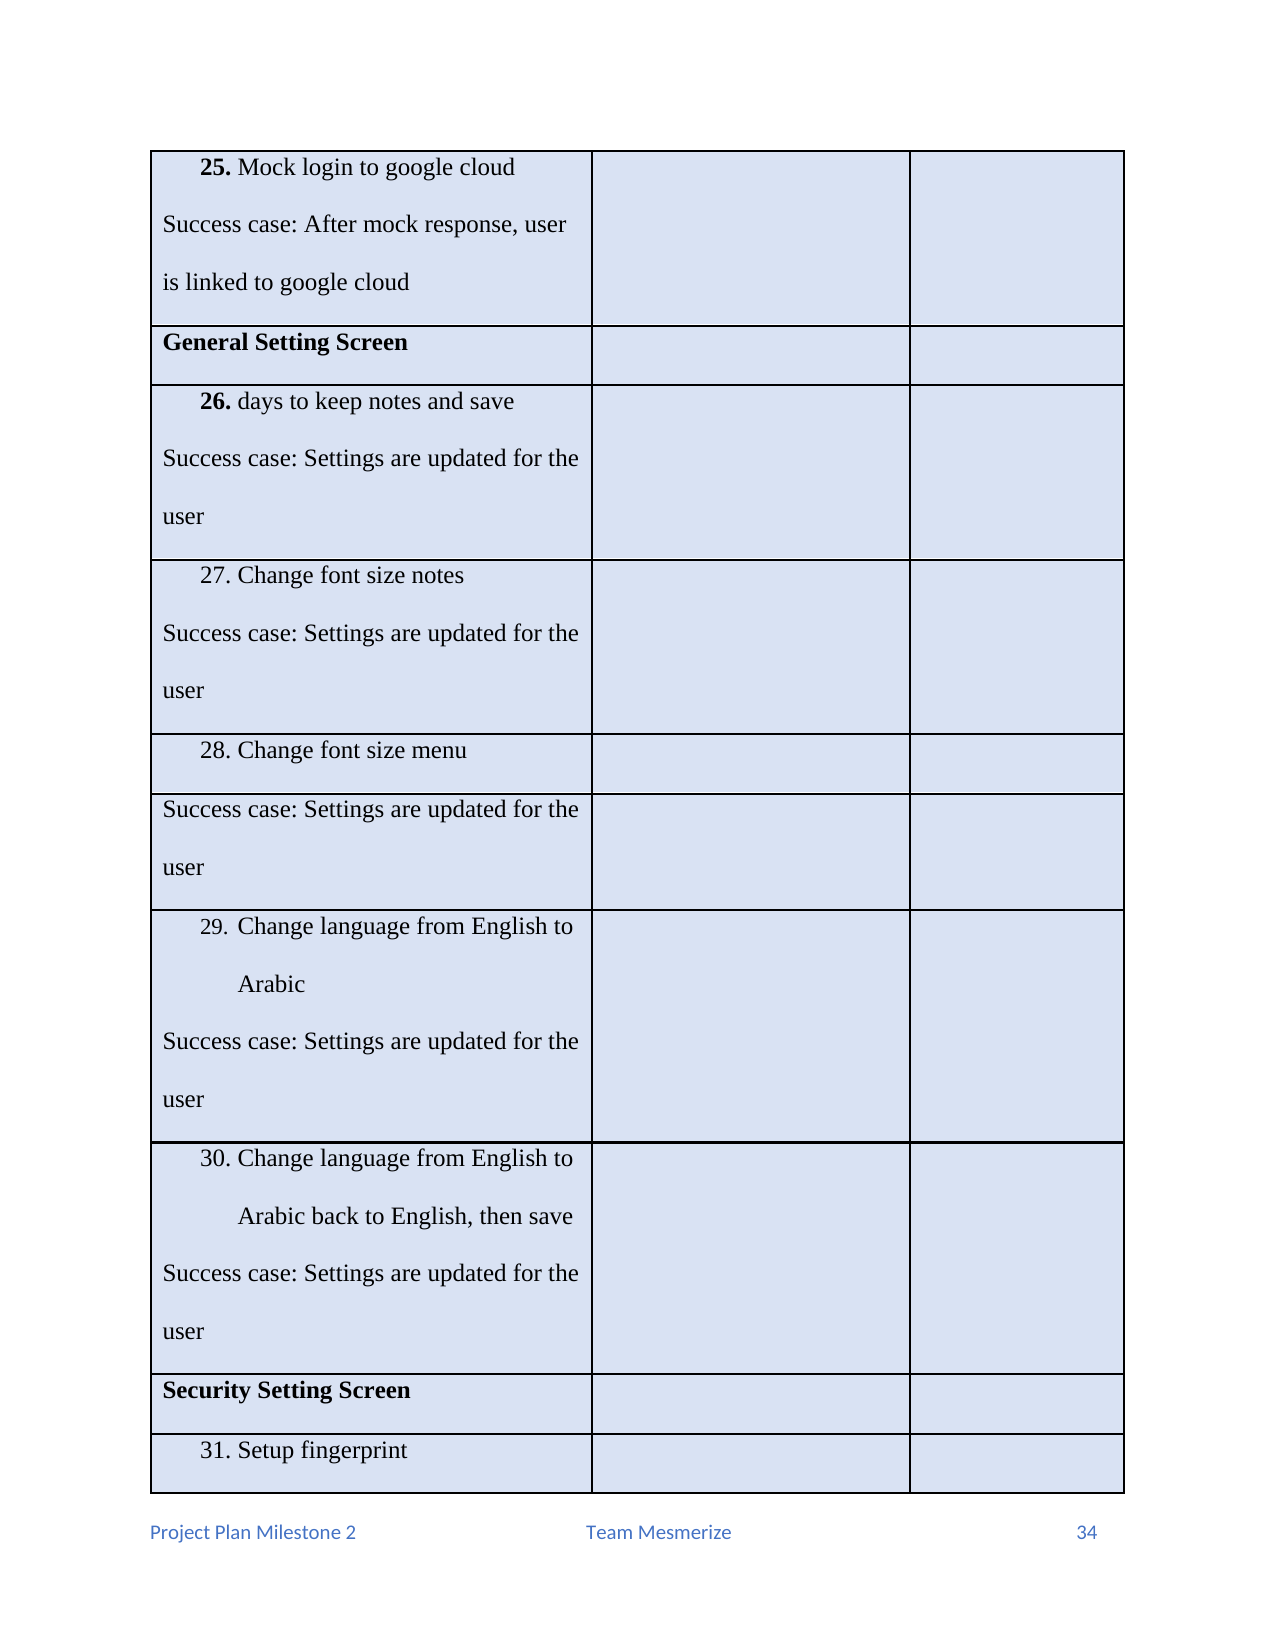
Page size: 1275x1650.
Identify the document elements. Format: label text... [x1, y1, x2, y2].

table_cell [593, 1435, 909, 1492]
table_cell [593, 795, 909, 909]
table_cell General Setting Screen [152, 327, 591, 384]
table_cell [593, 561, 909, 733]
table_cell [911, 1144, 1123, 1373]
table_cell [593, 1144, 909, 1373]
table_cell Change font size menu [152, 735, 591, 792]
table_cell [593, 327, 909, 384]
table_cell days to keep notes and save Success case: Settings are updated for the user [152, 386, 591, 558]
table_cell [911, 795, 1123, 909]
table_cell [911, 152, 1123, 324]
table_cell [911, 735, 1123, 792]
table_cell [593, 911, 909, 1141]
table_cell [593, 1375, 909, 1433]
table_cell [911, 327, 1123, 384]
table_cell [911, 561, 1123, 733]
table_cell [911, 386, 1123, 558]
table_cell [911, 1375, 1123, 1433]
table_cell Change language from English to Arabic back to English, then save Success case: Settings are updated for the user [152, 1144, 591, 1373]
table_cell [593, 152, 909, 324]
table_cell Mock login to google cloud Success case: After mock response, user is linked to google cloud [152, 152, 591, 324]
table_cell Change font size notes Success case: Settings are updated for the user [152, 561, 591, 733]
table_cell Success case: Settings are updated for the user [152, 795, 591, 909]
table_cell Security Setting Screen [152, 1375, 591, 1433]
table_cell Change language from English to Arabic Success case: Settings are updated for the user [152, 911, 591, 1141]
table_cell [593, 735, 909, 792]
table_cell [911, 1435, 1123, 1492]
table_cell [593, 386, 909, 558]
table_cell [911, 911, 1123, 1141]
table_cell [152, 1435, 591, 1492]
